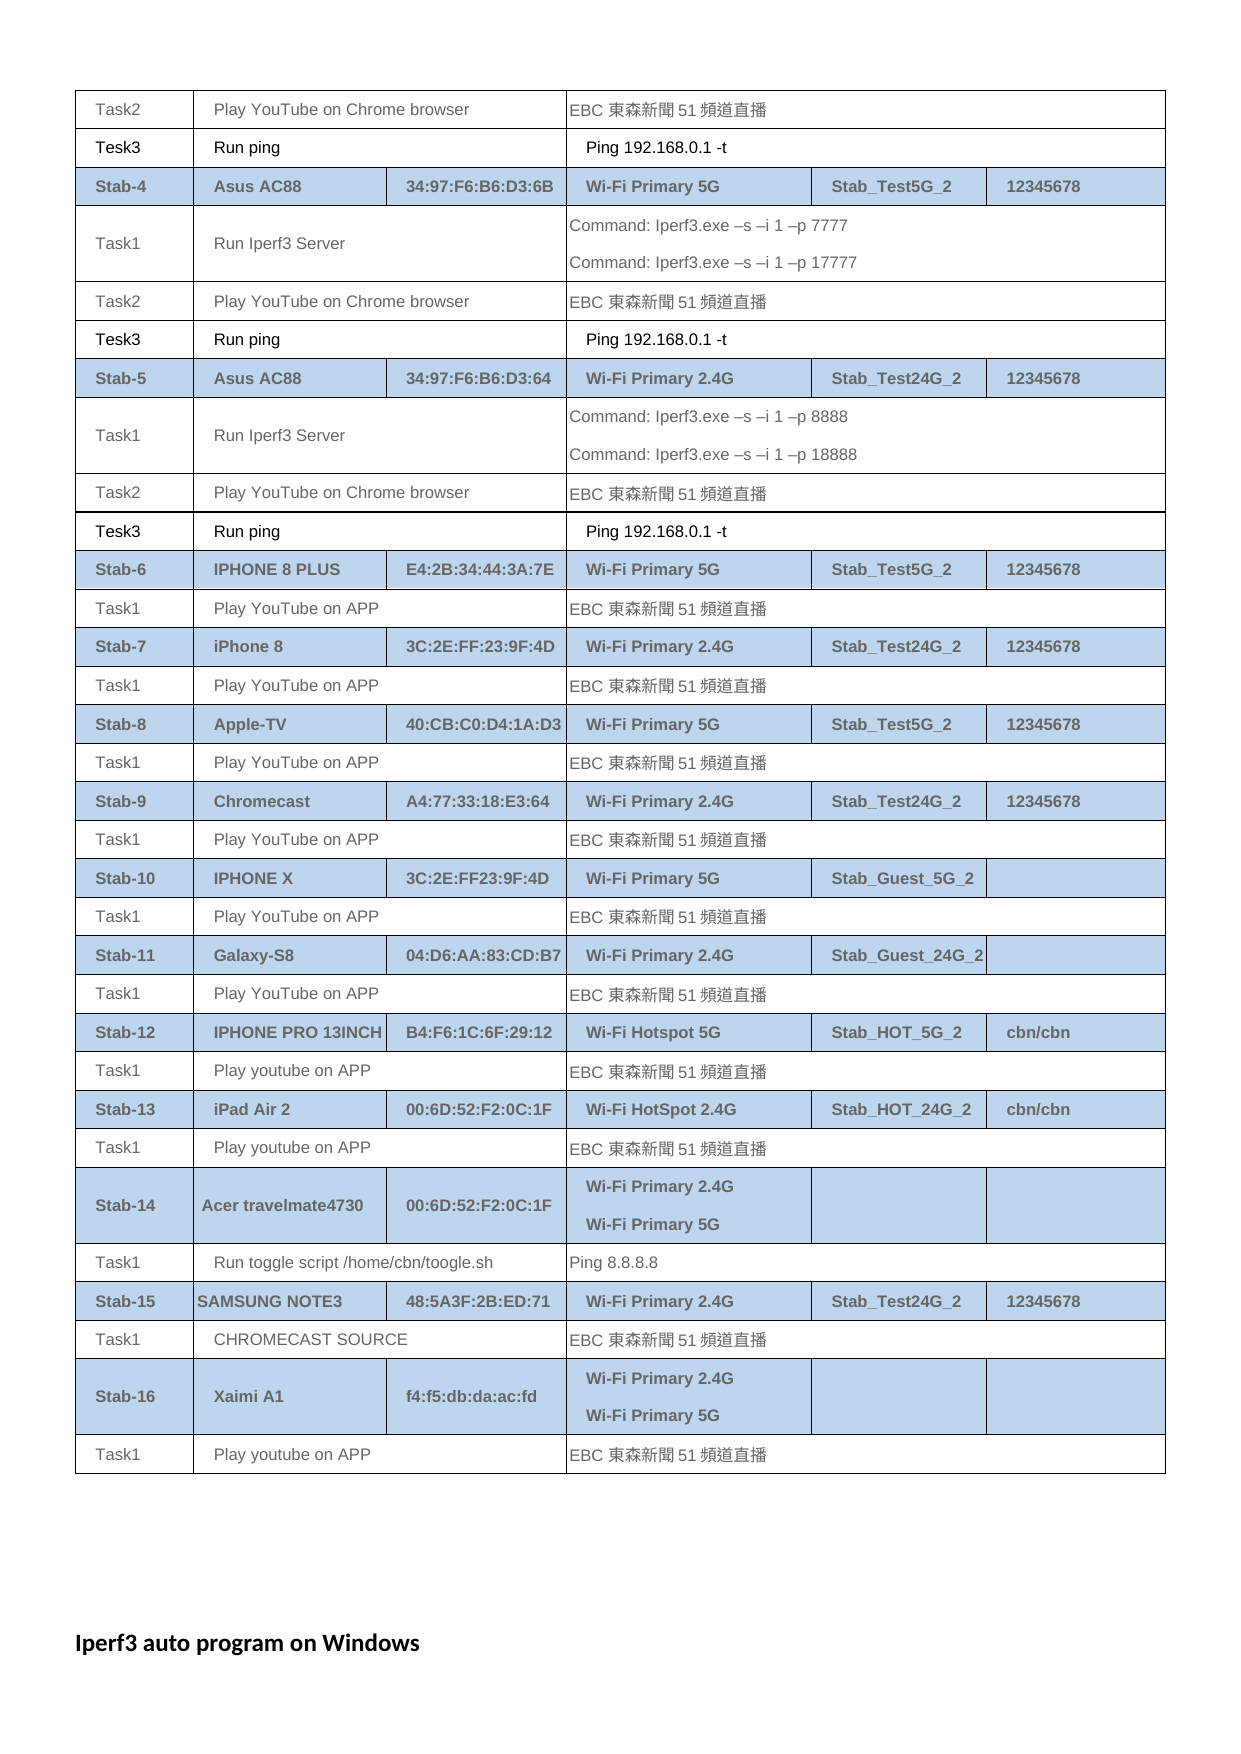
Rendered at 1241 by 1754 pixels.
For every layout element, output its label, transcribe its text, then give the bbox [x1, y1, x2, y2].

table_cell Task1 [76, 1129, 193, 1167]
table_cell 12345678 [987, 782, 1165, 820]
table_cell Task1 [76, 1435, 193, 1473]
table_cell EBC 東森新聞51頻道直播 [567, 1435, 1165, 1473]
table_cell Chromecast [194, 782, 386, 820]
table_cell Wi-Fi Primary 2.4G [567, 1282, 811, 1320]
table_cell Stab_Guest_24G_2 [812, 936, 986, 974]
table_cell EBC 東森新聞51頻道直播 [567, 821, 1165, 858]
table_cell 12345678 [987, 551, 1165, 588]
table_cell EBC 東森新聞51頻道直播 [567, 744, 1165, 781]
table_cell E4:2B:34:44:3A:7E [387, 551, 566, 588]
table_cell Stab_Test24G_2 [812, 1282, 986, 1320]
table_cell Stab-8 [76, 705, 193, 743]
table_cell [987, 1168, 1165, 1243]
table_cell Wi-Fi Primary 2.4G Wi-Fi Primary 5G [567, 1359, 811, 1434]
table_cell Play youtube on APP [194, 1435, 566, 1473]
table_cell EBC 東森新聞51頻道直播 [567, 667, 1165, 704]
table_cell SAMSUNG NOTE3 [194, 1282, 386, 1320]
table_cell CHROMECAST SOURCE [194, 1321, 566, 1358]
table_cell Run ping [194, 129, 566, 167]
table_cell Stab_Test24G_2 [812, 782, 986, 820]
table_cell IPHONE X [194, 859, 386, 897]
table_cell [812, 1168, 986, 1243]
table_cell Command: Iperf3.exe –s –i 1 –p 7777 Command: Iperf3.exe –s –i 1 –p 17777 [567, 206, 1165, 281]
table_cell Stab-12 [76, 1014, 193, 1051]
table_cell Stab-15 [76, 1282, 193, 1320]
table_cell cbn/cbn [987, 1091, 1165, 1128]
table_cell Task1 [76, 821, 193, 858]
table_cell Stab-5 [76, 359, 193, 397]
table_cell Xaimi A1 [194, 1359, 386, 1434]
table_cell Stab-10 [76, 859, 193, 897]
table_cell Wi-Fi Primary 2.4G [567, 628, 811, 666]
table_cell EBC 東森新聞51頻道直播 [567, 975, 1165, 1012]
table_cell Task1 [76, 590, 193, 627]
table_cell Task1 [76, 1321, 193, 1358]
table_cell 04:D6:AA:83:CD:B7 [387, 936, 566, 974]
table_cell Stab-4 [76, 168, 193, 205]
table_cell Ping 192.168.0.1 -t [567, 513, 1165, 550]
table_cell 00:6D:52:F2:0C:1F [387, 1091, 566, 1128]
table_cell Wi-Fi Primary 5G [567, 705, 811, 743]
table_cell Asus AC88 [194, 168, 386, 205]
table_cell EBC 東森新聞51頻道直播 [567, 1129, 1165, 1167]
table_cell EBC 東森新聞51頻道直播 [567, 1321, 1165, 1358]
table_cell 40:CB:C0:D4:1A:D3 [387, 705, 566, 743]
table_cell Stab-16 [76, 1359, 193, 1434]
table_cell Stab_Test5G_2 [812, 168, 986, 205]
table_cell cbn/cbn [987, 1014, 1165, 1051]
table_cell Run Iperf3 Server [194, 398, 566, 473]
table_cell EBC 東森新聞51頻道直播 [567, 282, 1165, 320]
table_cell EBC 東森新聞51頻道直播 [567, 1052, 1165, 1089]
table_cell Wi-Fi Primary 5G [567, 168, 811, 205]
table_cell Task1 [76, 1244, 193, 1281]
table_cell Ping 192.168.0.1 -t [567, 129, 1165, 167]
table_cell Stab-13 [76, 1091, 193, 1128]
table_cell Run toggle script /home/cbn/toogle.sh [194, 1244, 566, 1281]
table_cell Run ping [194, 321, 566, 358]
table_cell Task1 [76, 206, 193, 281]
table_cell Asus AC88 [194, 359, 386, 397]
table_cell Task1 [76, 398, 193, 473]
table_cell 3C:2E:FF23:9F:4D [387, 859, 566, 897]
table_cell [987, 936, 1165, 974]
table_cell Task1 [76, 744, 193, 781]
table_cell Wi-Fi Primary 2.4G [567, 359, 811, 397]
table_cell Wi-Fi HotSpot 2.4G [567, 1091, 811, 1128]
table_cell Stab-11 [76, 936, 193, 974]
table_cell 12345678 [987, 1282, 1165, 1320]
table_cell B4:F6:1C:6F:29:12 [387, 1014, 566, 1051]
table_cell 34:97:F6:B6:D3:6B [387, 168, 566, 205]
table_cell Task2 [76, 91, 193, 128]
table_cell Stab_Test5G_2 [812, 705, 986, 743]
table_cell [987, 859, 1165, 897]
table_cell Stab_Test5G_2 [812, 551, 986, 588]
table_cell 48:5A3F:2B:ED:71 [387, 1282, 566, 1320]
table_cell Stab-14 [76, 1168, 193, 1243]
table_cell Stab-6 [76, 551, 193, 588]
table_cell EBC 東森新聞51頻道直播 [567, 91, 1165, 128]
table_cell Stab_Test24G_2 [812, 628, 986, 666]
table_cell Play youtube on APP [194, 1052, 566, 1089]
table_cell Apple-TV [194, 705, 386, 743]
table_cell Play YouTube on APP [194, 898, 566, 935]
table_cell Task1 [76, 1052, 193, 1089]
table_cell Play youtube on APP [194, 1129, 566, 1167]
table_cell Galaxy-S8 [194, 936, 386, 974]
table_cell Play YouTube on Chrome browser [194, 282, 566, 320]
table_cell Wi-Fi Primary 2.4G [567, 936, 811, 974]
table_cell Stab_Test24G_2 [812, 359, 986, 397]
table_cell Wi-Fi Primary 2.4G Wi-Fi Primary 5G [567, 1168, 811, 1243]
table_cell Task2 [76, 474, 193, 511]
table_cell Task1 [76, 667, 193, 704]
table_cell EBC 東森新聞51頻道直播 [567, 474, 1165, 511]
table_cell Task1 [76, 898, 193, 935]
table_cell Play YouTube on APP [194, 667, 566, 704]
table_cell Play YouTube on APP [194, 821, 566, 858]
table_cell f4:f5:db:da:ac:fd [387, 1359, 566, 1434]
table_cell Play YouTube on APP [194, 590, 566, 627]
table_cell Task2 [76, 282, 193, 320]
table_cell A4:77:33:18:E3:64 [387, 782, 566, 820]
table_cell Tesk3 [76, 321, 193, 358]
table_cell Wi-Fi Primary 2.4G [567, 782, 811, 820]
table_cell Wi-Fi Primary 5G [567, 859, 811, 897]
table_cell Play YouTube on Chrome browser [194, 91, 566, 128]
table_cell Tesk3 [76, 129, 193, 167]
table_cell Task1 [76, 975, 193, 1012]
table_cell Play YouTube on Chrome browser [194, 474, 566, 511]
table_cell 00:6D:52:F2:0C:1F [387, 1168, 566, 1243]
table_cell Stab-7 [76, 628, 193, 666]
table_cell Run ping [194, 513, 566, 550]
table_cell Ping 8.8.8.8 [567, 1244, 1165, 1281]
table_cell [812, 1359, 986, 1434]
table_cell 12345678 [987, 628, 1165, 666]
table_cell EBC 東森新聞51頻道直播 [567, 590, 1165, 627]
table_cell Stab_HOT_24G_2 [812, 1091, 986, 1128]
table_cell Run Iperf3 Server [194, 206, 566, 281]
table_cell 12345678 [987, 705, 1165, 743]
table_cell 12345678 [987, 359, 1165, 397]
table_cell [987, 1359, 1165, 1434]
table_cell 3C:2E:FF:23:9F:4D [387, 628, 566, 666]
table_cell Stab_HOT_5G_2 [812, 1014, 986, 1051]
table_cell iPad Air 2 [194, 1091, 386, 1128]
table_cell Tesk3 [76, 513, 193, 550]
table_cell EBC 東森新聞51頻道直播 [567, 898, 1165, 935]
table_cell 34:97:F6:B6:D3:64 [387, 359, 566, 397]
table_cell Wi-Fi Hotspot 5G [567, 1014, 811, 1051]
table_cell IPHONE PRO 13INCH [194, 1014, 386, 1051]
table_cell Stab-9 [76, 782, 193, 820]
table_cell Ping 192.168.0.1 -t [567, 321, 1165, 358]
table_cell Acer travelmate4730 [194, 1168, 386, 1243]
table_cell IPHONE 8 PLUS [194, 551, 386, 588]
table_cell Wi-Fi Primary 5G [567, 551, 811, 588]
table_cell 12345678 [987, 168, 1165, 205]
table_cell Play YouTube on APP [194, 975, 566, 1012]
table_cell Command: Iperf3.exe –s –i 1 –p 8888 Command: Iperf3.exe –s –i 1 –p 18888 [567, 398, 1165, 473]
table_cell Stab_Guest_5G_2 [812, 859, 986, 897]
text Iperf3 auto program on Windows [75, 1624, 1165, 1661]
table_cell iPhone 8 [194, 628, 386, 666]
table_cell Play YouTube on APP [194, 744, 566, 781]
